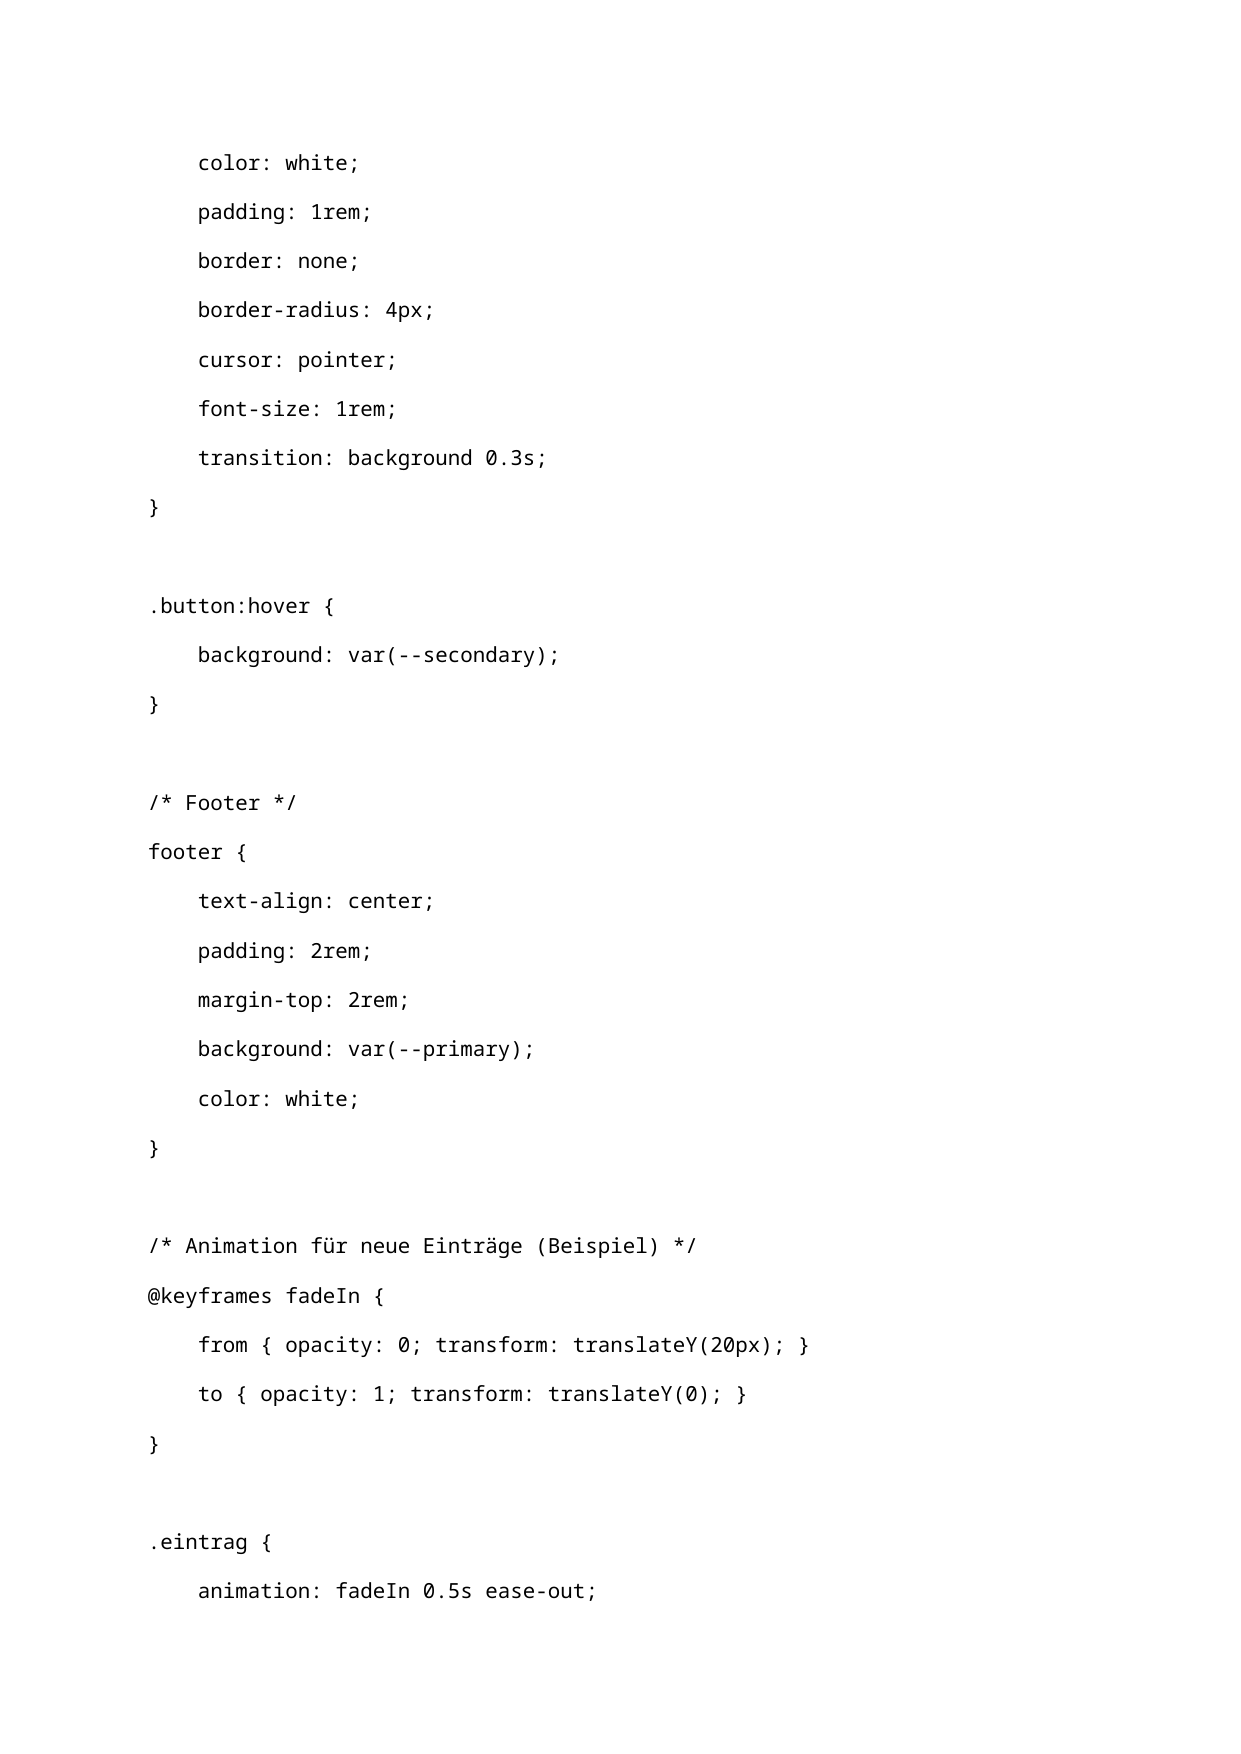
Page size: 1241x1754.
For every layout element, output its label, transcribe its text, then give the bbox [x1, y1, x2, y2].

text text-align: center; [148, 887, 1093, 915]
text } [148, 1429, 1093, 1457]
text padding: 1rem; [148, 197, 1093, 225]
text from { opacity: 0; transform: translateY(20px); } [148, 1330, 1093, 1358]
text } [148, 492, 1093, 521]
text transition: background 0.3s; [148, 443, 1093, 472]
text color: white; [148, 148, 1093, 176]
text background: var(--primary); [148, 1034, 1093, 1063]
text border-radius: 4px; [148, 295, 1093, 324]
text padding: 2rem; [148, 936, 1093, 964]
text .button:hover { [148, 591, 1093, 619]
text cursor: pointer; [148, 345, 1093, 373]
text background: var(--secondary); [148, 640, 1093, 669]
text } [148, 1133, 1093, 1161]
text margin-top: 2rem; [148, 985, 1093, 1014]
text /* Footer */ [148, 788, 1093, 817]
text to { opacity: 1; transform: translateY(0); } [148, 1379, 1093, 1408]
text font-size: 1rem; [148, 394, 1093, 422]
text @keyframes fadeIn { [148, 1281, 1093, 1309]
text animation: fadeIn 0.5s ease-out; [148, 1576, 1093, 1605]
text .eintrag { [148, 1527, 1093, 1556]
text footer { [148, 837, 1093, 866]
text } [148, 689, 1093, 718]
text /* Animation für neue Einträge (Beispiel) */ [148, 1232, 1093, 1260]
text color: white; [148, 1084, 1093, 1112]
text border: none; [148, 246, 1093, 274]
